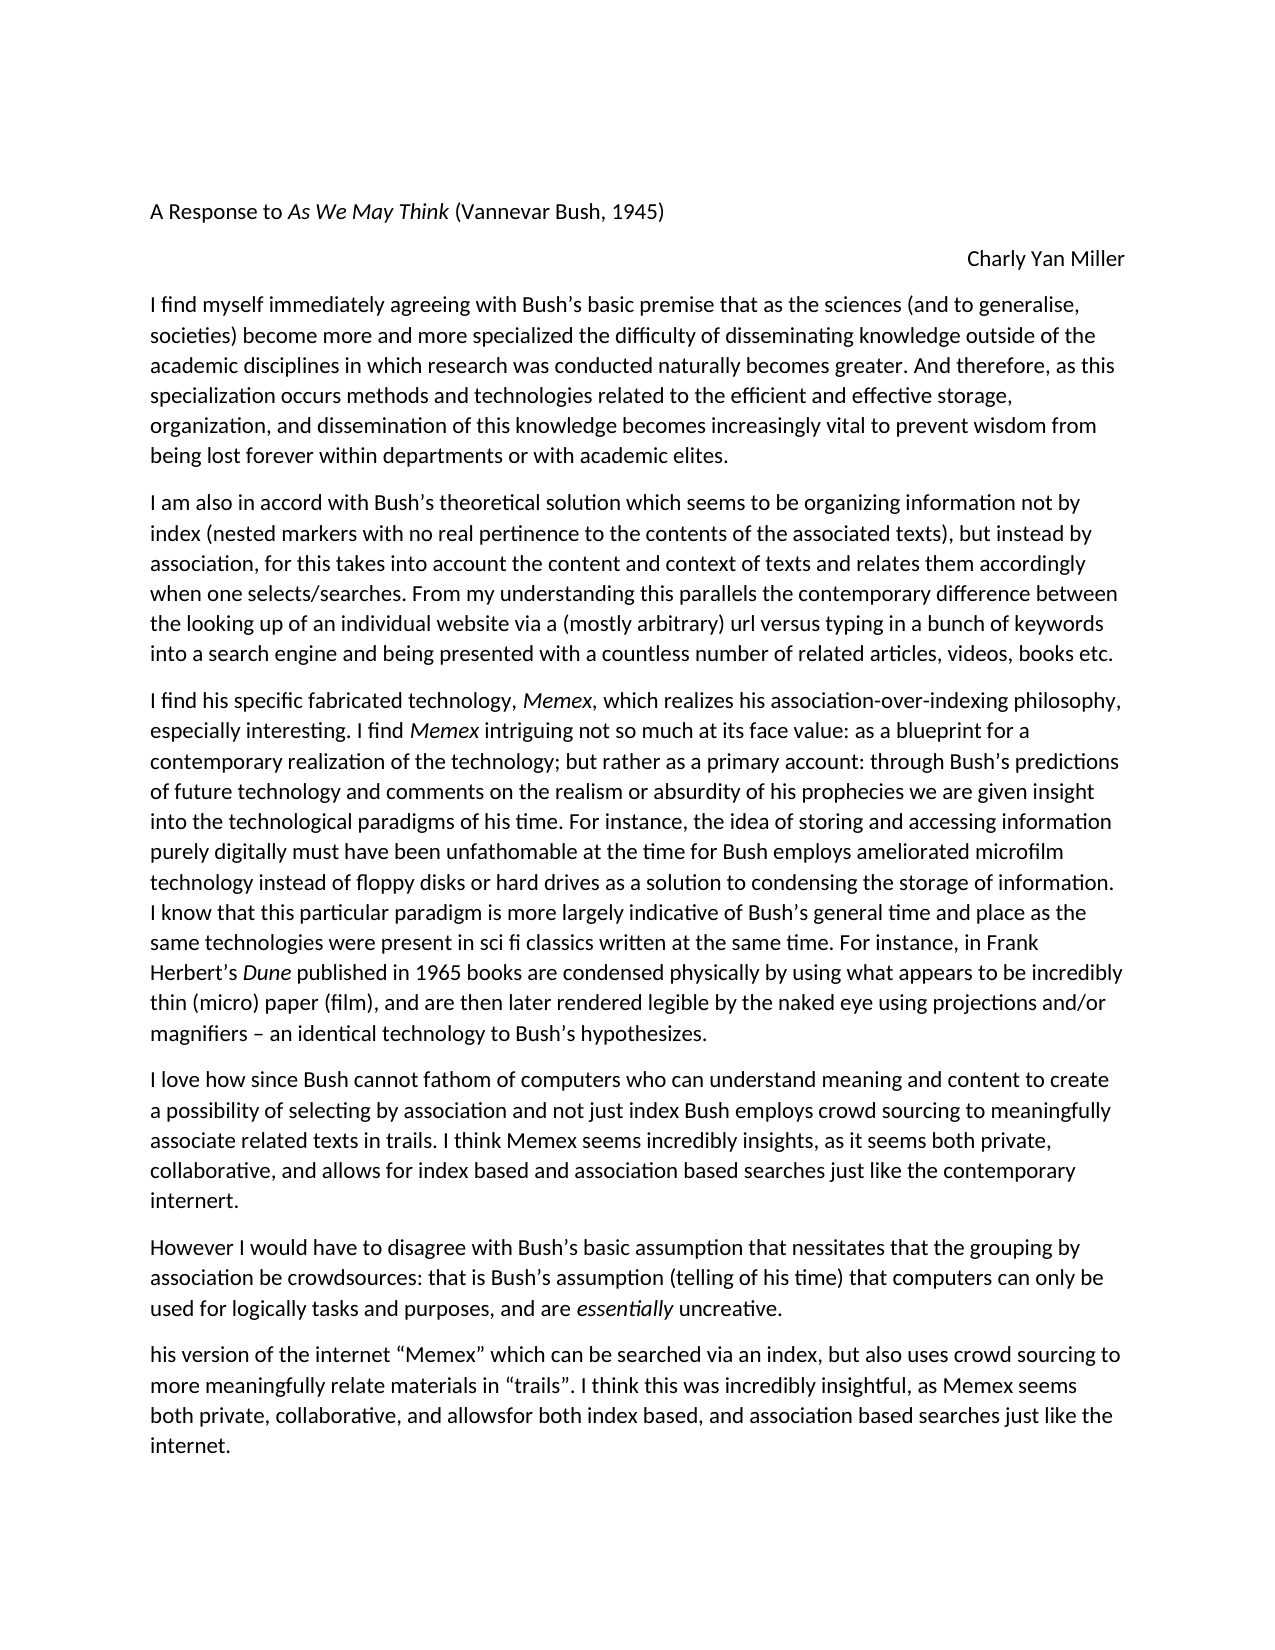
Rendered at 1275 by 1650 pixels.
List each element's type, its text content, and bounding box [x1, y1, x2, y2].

text I am also in accord with Bush’s theoretical solution which seems to be organizing information not by index (nested markers with no real pertinence to the contents of the associated texts), but instead by association, for this takes into account the content and context of texts and relates them accordingly when one selects/searches. From my understanding this parallels the contemporary difference between the looking up of an individual website via a (mostly arbitrary) url versus typing in a bunch of keywords into a search engine and being presented with a countless number of related articles, videos, books etc. [150, 488, 1125, 668]
text I love how since Bush cannot fathom of computers who can understand meaning and content to create a possibility of selecting by association and not just index Bush employs crowd sourcing to meaningfully associate related texts in trails. I think Memex seems incredibly insights, as it seems both private, collaborative, and allows for index based and association based searches just like the contemporary internert. [150, 1066, 1125, 1214]
text However I would have to disagree with Bush’s basic assumption that nessitates that the grouping by association be crowdsources: that is Bush’s assumption (telling of his time) that computers can only be used for logically tasks and purposes, and are essentially uncreative. [150, 1233, 1125, 1322]
text I find his specific fabricated technology, Memex, which realizes his association-over-indexing philosophy, especially interesting. I find Memex intriguing not so much at its face value: as a blueprint for a contemporary realization of the technology; but rather as a primary account: through Bush’s predictions of future technology and comments on the realism or absurdity of his prophecies we are given insight into the technological paradigms of his time. For instance, the idea of storing and accessing information purely digitally must have been unfathomable at the time for Bush employs ameliorated microfilm technology instead of floppy disks or hard drives as a solution to condensing the storage of information. I know that this particular paradigm is more largely indicative of Bush’s general time and place as the same technologies were present in sci fi classics written at the same time. For instance, in Frank Herbert’s Dune published in 1965 books are condensed physically by using what appears to be incredibly thin (micro) paper (film), and are then later rendered legible by the naked eye using projections and/or magnifiers – an identical technology to Bush’s hypothesizes. [150, 686, 1125, 1047]
text I find myself immediately agreeing with Bush’s basic premise that as the sciences (and to generalise, societies) become more and more specialized the difficulty of disseminating knowledge outside of the academic disciplines in which research was conducted naturally becomes greater. And therefore, as this specialization occurs methods and technologies related to the efficient and effective storage, organization, and dissemination of this knowledge becomes increasingly vital to prevent wisdom from being lost forever within departments or with academic elites. [150, 291, 1125, 470]
text his version of the internet “Memex” which can be searched via an index, but also uses crowd sourcing to more meaningfully relate materials in “trails”. I think this was incredibly insightful, as Memex seems both private, collaborative, and allowsfor both index based, and association based searches just like the internet. [150, 1341, 1125, 1459]
text A Response to As We May Think (Vannevar Bush, 1945) [150, 197, 1125, 225]
text Charly Yan Miller [150, 244, 1125, 272]
